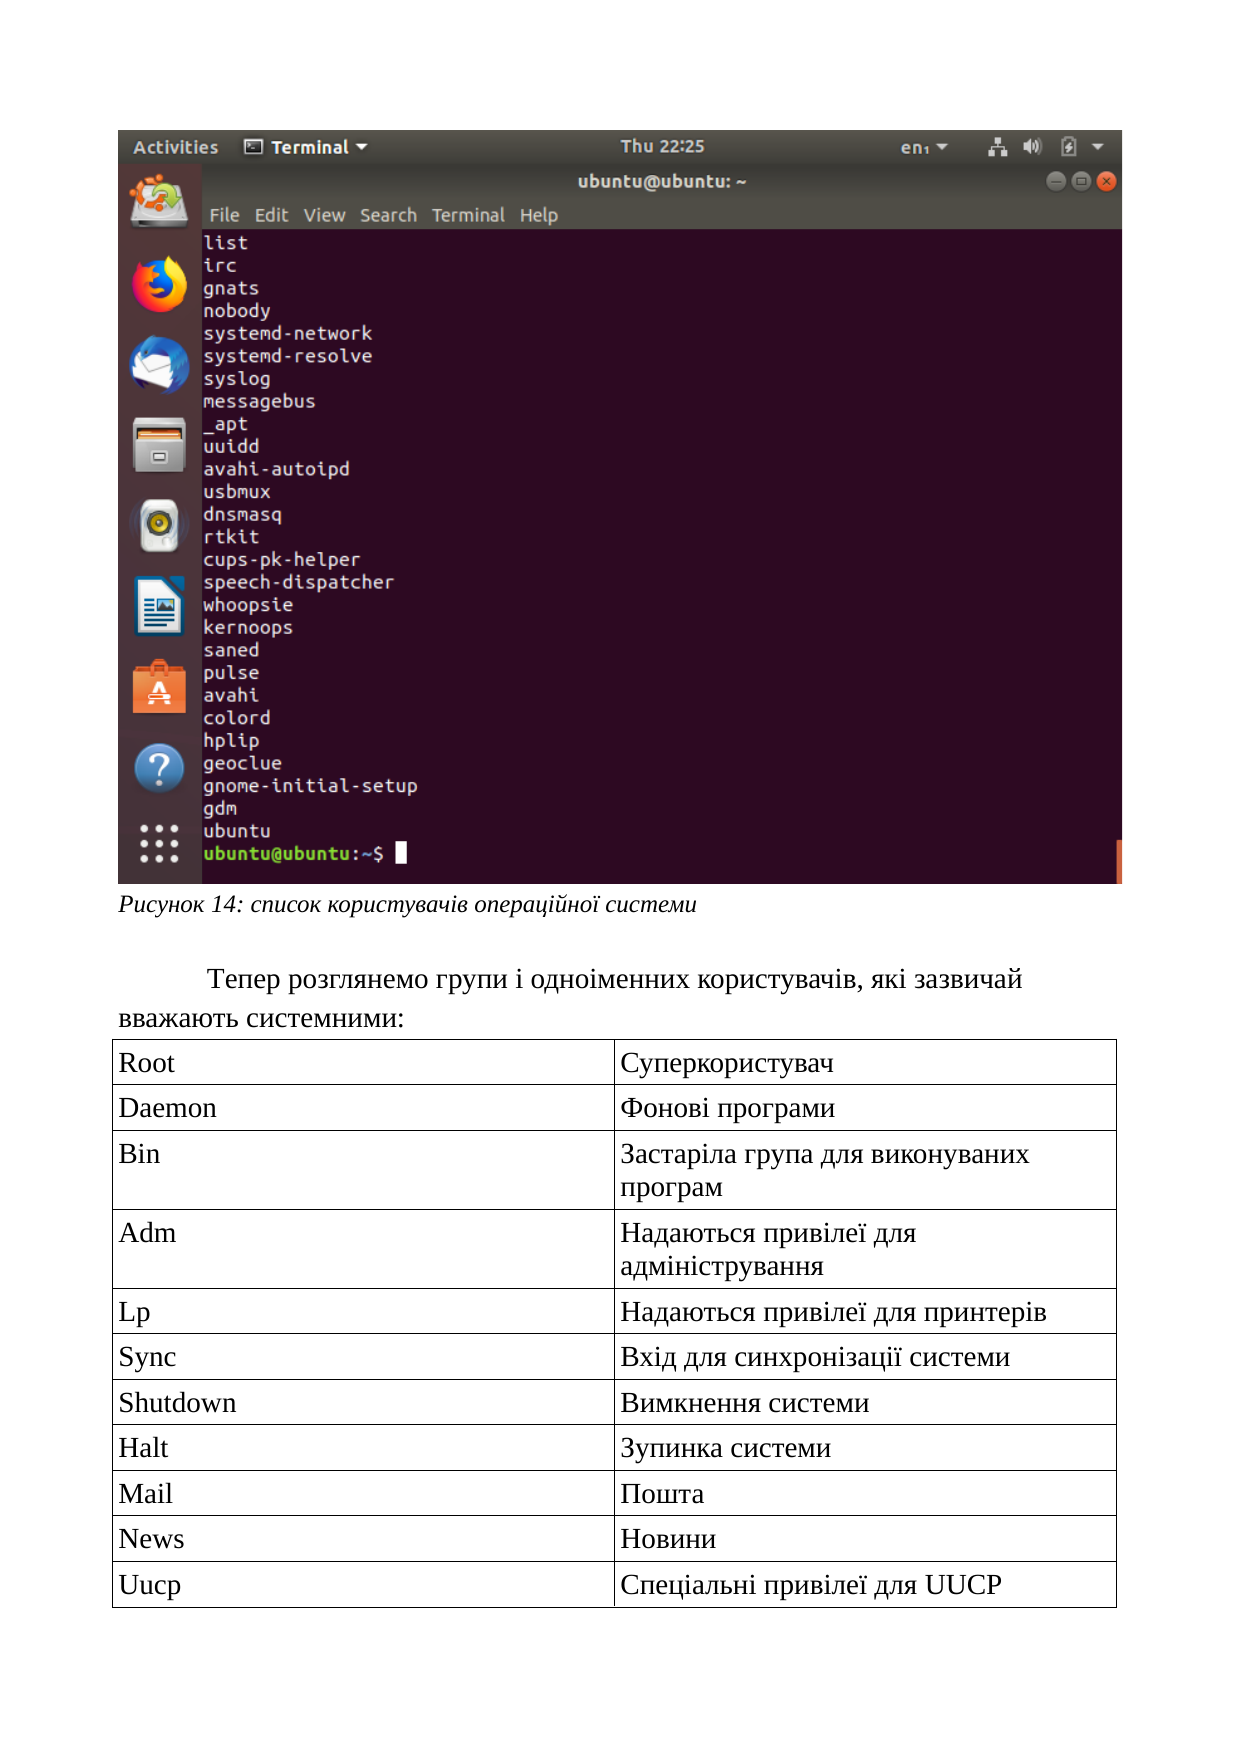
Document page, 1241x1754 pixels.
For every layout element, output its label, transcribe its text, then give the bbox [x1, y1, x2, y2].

table_cell Пошта [615, 1471, 1116, 1515]
table_cell Halt [113, 1425, 614, 1470]
table_cell Застаріла група для виконуваних програм [615, 1131, 1116, 1209]
table_cell Вхід для синхронізації системи [615, 1334, 1116, 1379]
table_cell Bin [113, 1131, 614, 1209]
table_cell Shutdown [113, 1380, 614, 1424]
table_cell Sync [113, 1334, 614, 1379]
table_header Суперкористувач [615, 1040, 1116, 1084]
table_header Root [113, 1040, 614, 1084]
table_cell Uucp [113, 1562, 614, 1606]
table_cell Новини [615, 1516, 1116, 1561]
table_cell Надаються привілеї для адміністрування [615, 1210, 1116, 1288]
picture [118, 130, 1123, 884]
table_cell Mail [113, 1471, 614, 1515]
table_cell News [113, 1516, 614, 1561]
text Тепер розглянемо групи і одноіменних користувачів, які зазвичай вважають системними: [118, 961, 1122, 1033]
table_cell Adm [113, 1210, 614, 1288]
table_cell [615, 1562, 1116, 1606]
table_cell Lp [113, 1289, 614, 1333]
table_cell Зупинка системи [615, 1425, 1116, 1470]
table_cell Daemon [113, 1085, 614, 1129]
table_cell Вимкнення системи [615, 1380, 1116, 1424]
table_cell Фонові програми [615, 1085, 1116, 1129]
table_cell Надаються привілеї для принтерів [615, 1289, 1116, 1333]
